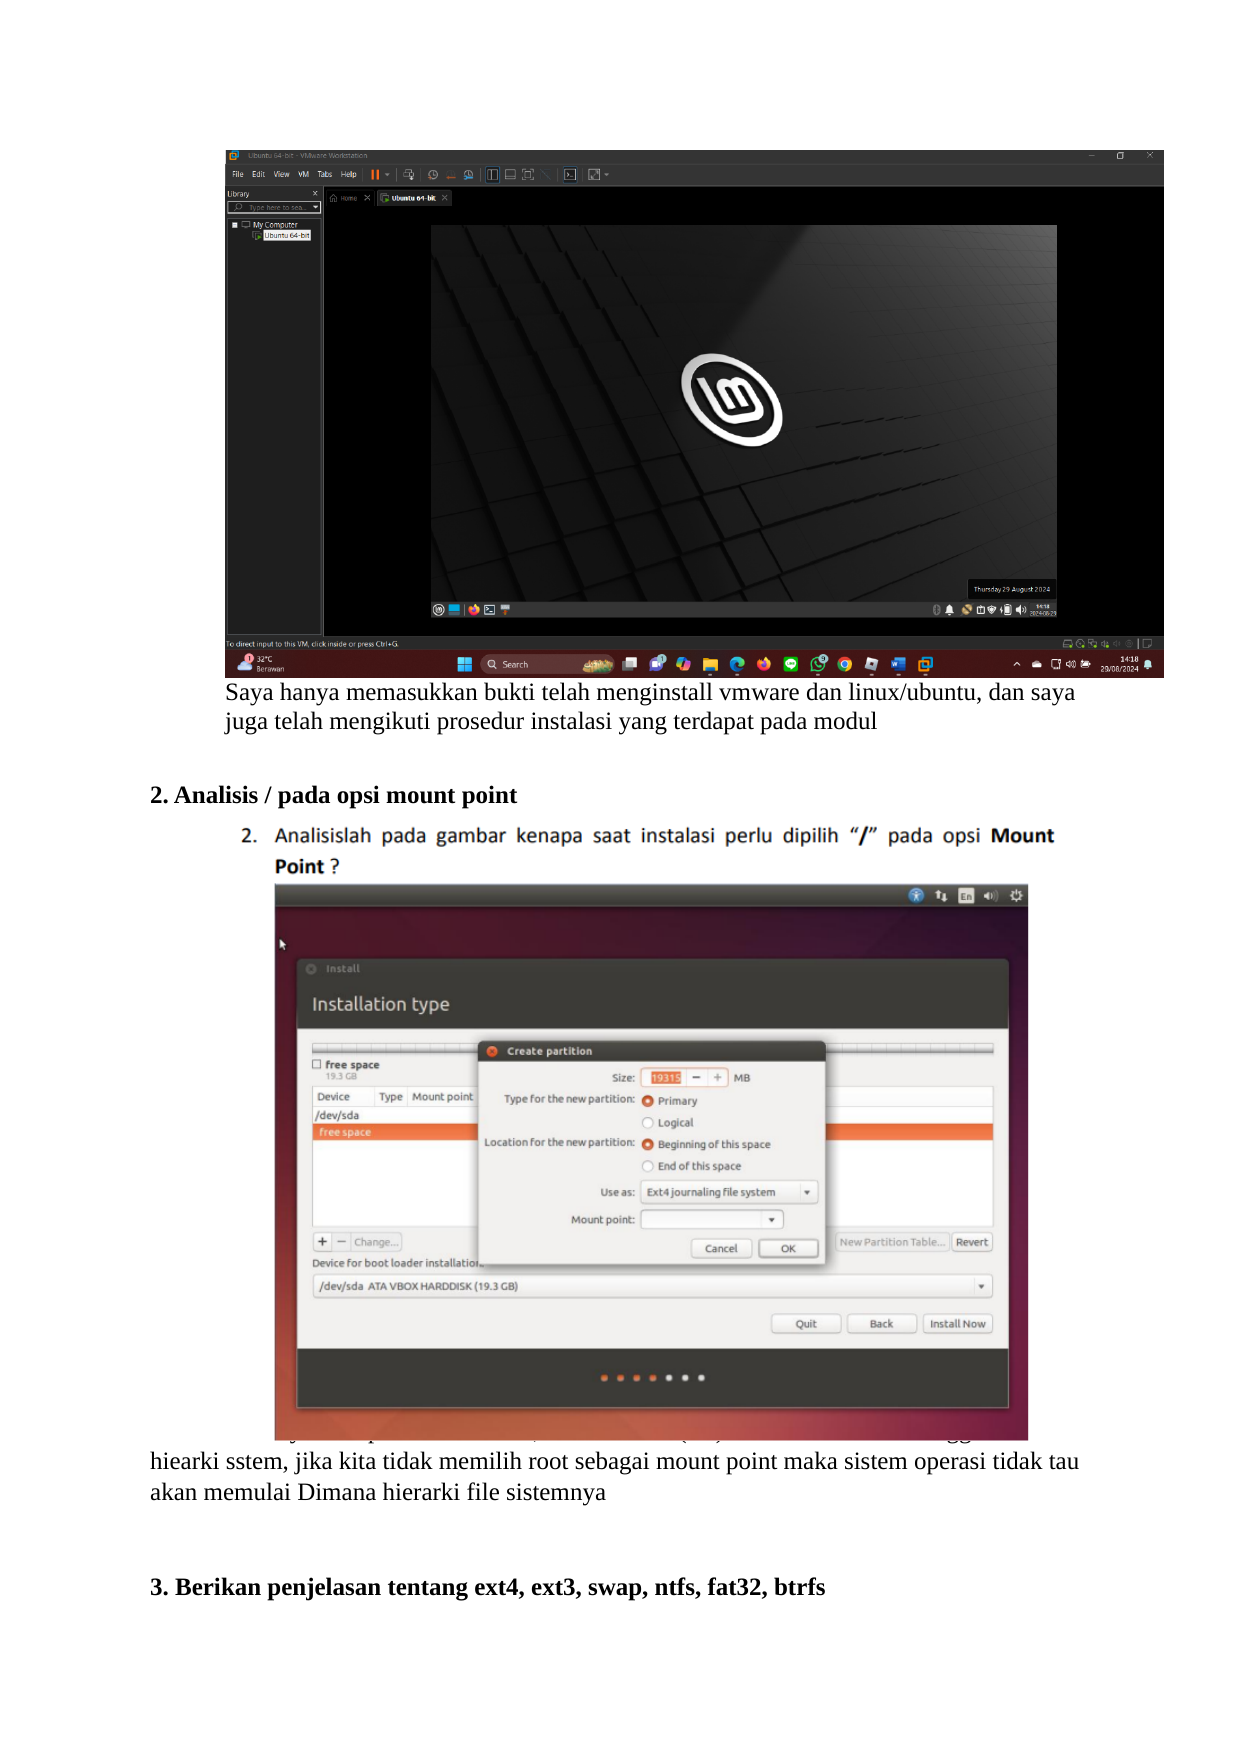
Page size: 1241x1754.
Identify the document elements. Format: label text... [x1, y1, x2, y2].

picture [225, 150, 1164, 678]
list Saya hanya memasukkan bukti telah menginstall vmware dan linux/ubuntu, dan saya juga telah mengikuti prosedur instalasi yang terdapat pada modul [225, 678, 1090, 735]
text Pada system operasi linux atau, direktori root(“/”) adalah direktori tertinggi dalam hiearki sstem, jika kita tidak memilih root sebagai mount point maka sistem operasi tidak tau akan memulai Dimana hierarki file sistemnya [150, 1443, 1090, 1534]
text 2. Analisis / pada opsi mount point [150, 780, 1090, 809]
